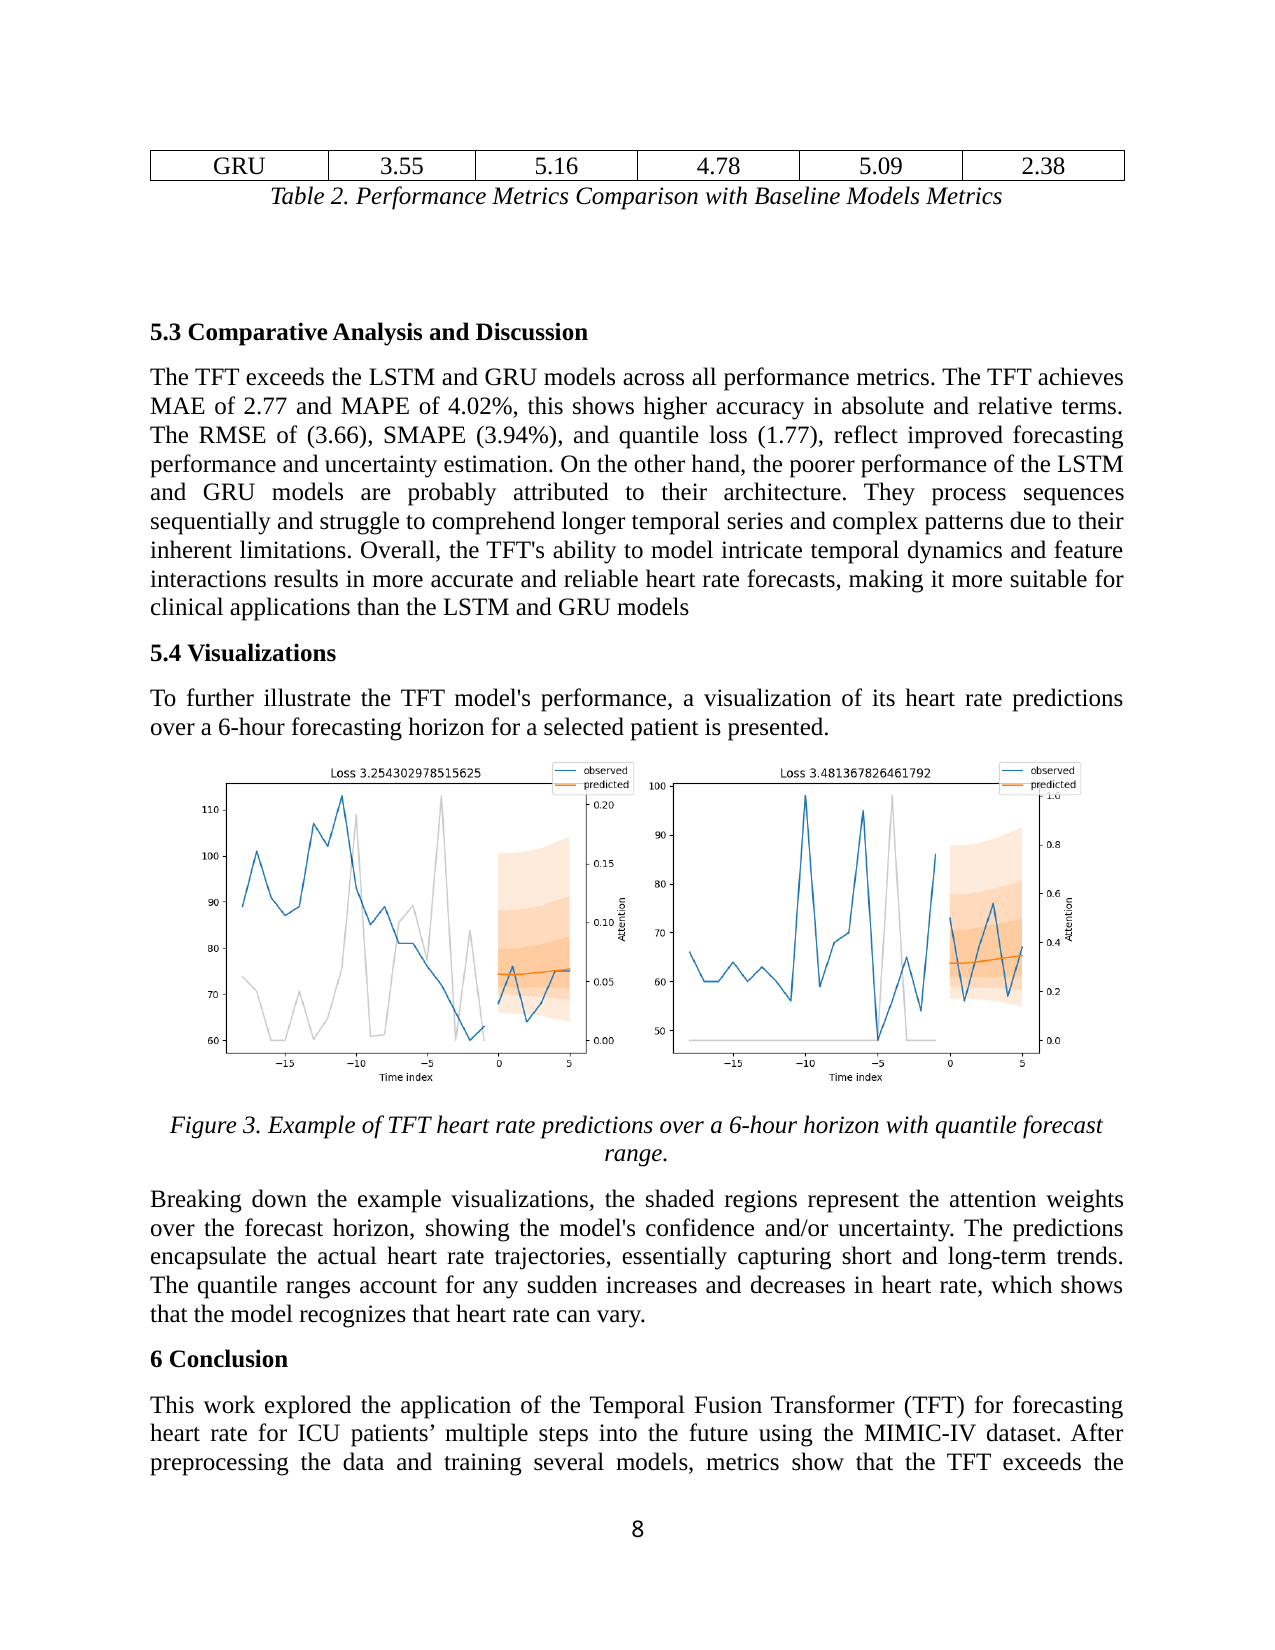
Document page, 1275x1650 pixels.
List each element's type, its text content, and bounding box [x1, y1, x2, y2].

table_cell GRU [151, 151, 328, 180]
text 6 Conclusion [150, 1344, 1125, 1373]
table_cell 3.55 [329, 151, 475, 180]
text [150, 1390, 1125, 1476]
text The TFT exceeds the LSTM and GRU models across all performance metrics. The TFT achieves MAE of 2.77 and MAPE of 4.02%, this shows higher accuracy in absolute and relative terms. The RMSE of (3.66), SMAPE (3.94%), and quantile loss (1.77), reflect improved forecasting performance and uncertainty estimation. On the other hand, the poorer performance of the LSTM and GRU models are probably attributed to their architecture. They process sequences sequentially and struggle to comprehend longer temporal series and complex patterns due to their inherent limitations. Overall, the TFT's ability to model intricate temporal dynamics and feature interactions results in more accurate and reliable heart rate forecasts, making it more suitable for clinical applications than the LSTM and GRU models [150, 362, 1125, 621]
text Breaking down the example visualizations, the shaded regions represent the attention weights over the forecast horizon, showing the model's confidence and/or uncertainty. The predictions encapsulate the actual heart rate trajectories, essentially capturing short and long-term trends. The quantile ranges account for any sudden increases and decreases in heart rate, which shows that the model recognizes that heart rate can vary. [150, 1184, 1125, 1328]
text Table 2. Performance Metrics Comparison with Baseline Models Metrics [150, 181, 1125, 209]
table_cell 5.09 [800, 151, 962, 180]
picture [190, 757, 1085, 1093]
text 5.3 Comparative Analysis and Discussion [150, 317, 1125, 346]
table_cell 5.16 [476, 151, 637, 180]
text 5.4 Visualizations [150, 638, 1125, 667]
text To further illustrate the TFT model's performance, a visualization of its heart rate predictions over a 6-hour forecasting horizon for a selected patient is presented. [150, 683, 1125, 741]
table_cell 2.38 [963, 151, 1124, 180]
table_cell 4.78 [638, 151, 799, 180]
text Figure 3. Example of TFT heart rate predictions over a 6-hour horizon with quantile forecast range. [150, 1110, 1125, 1167]
